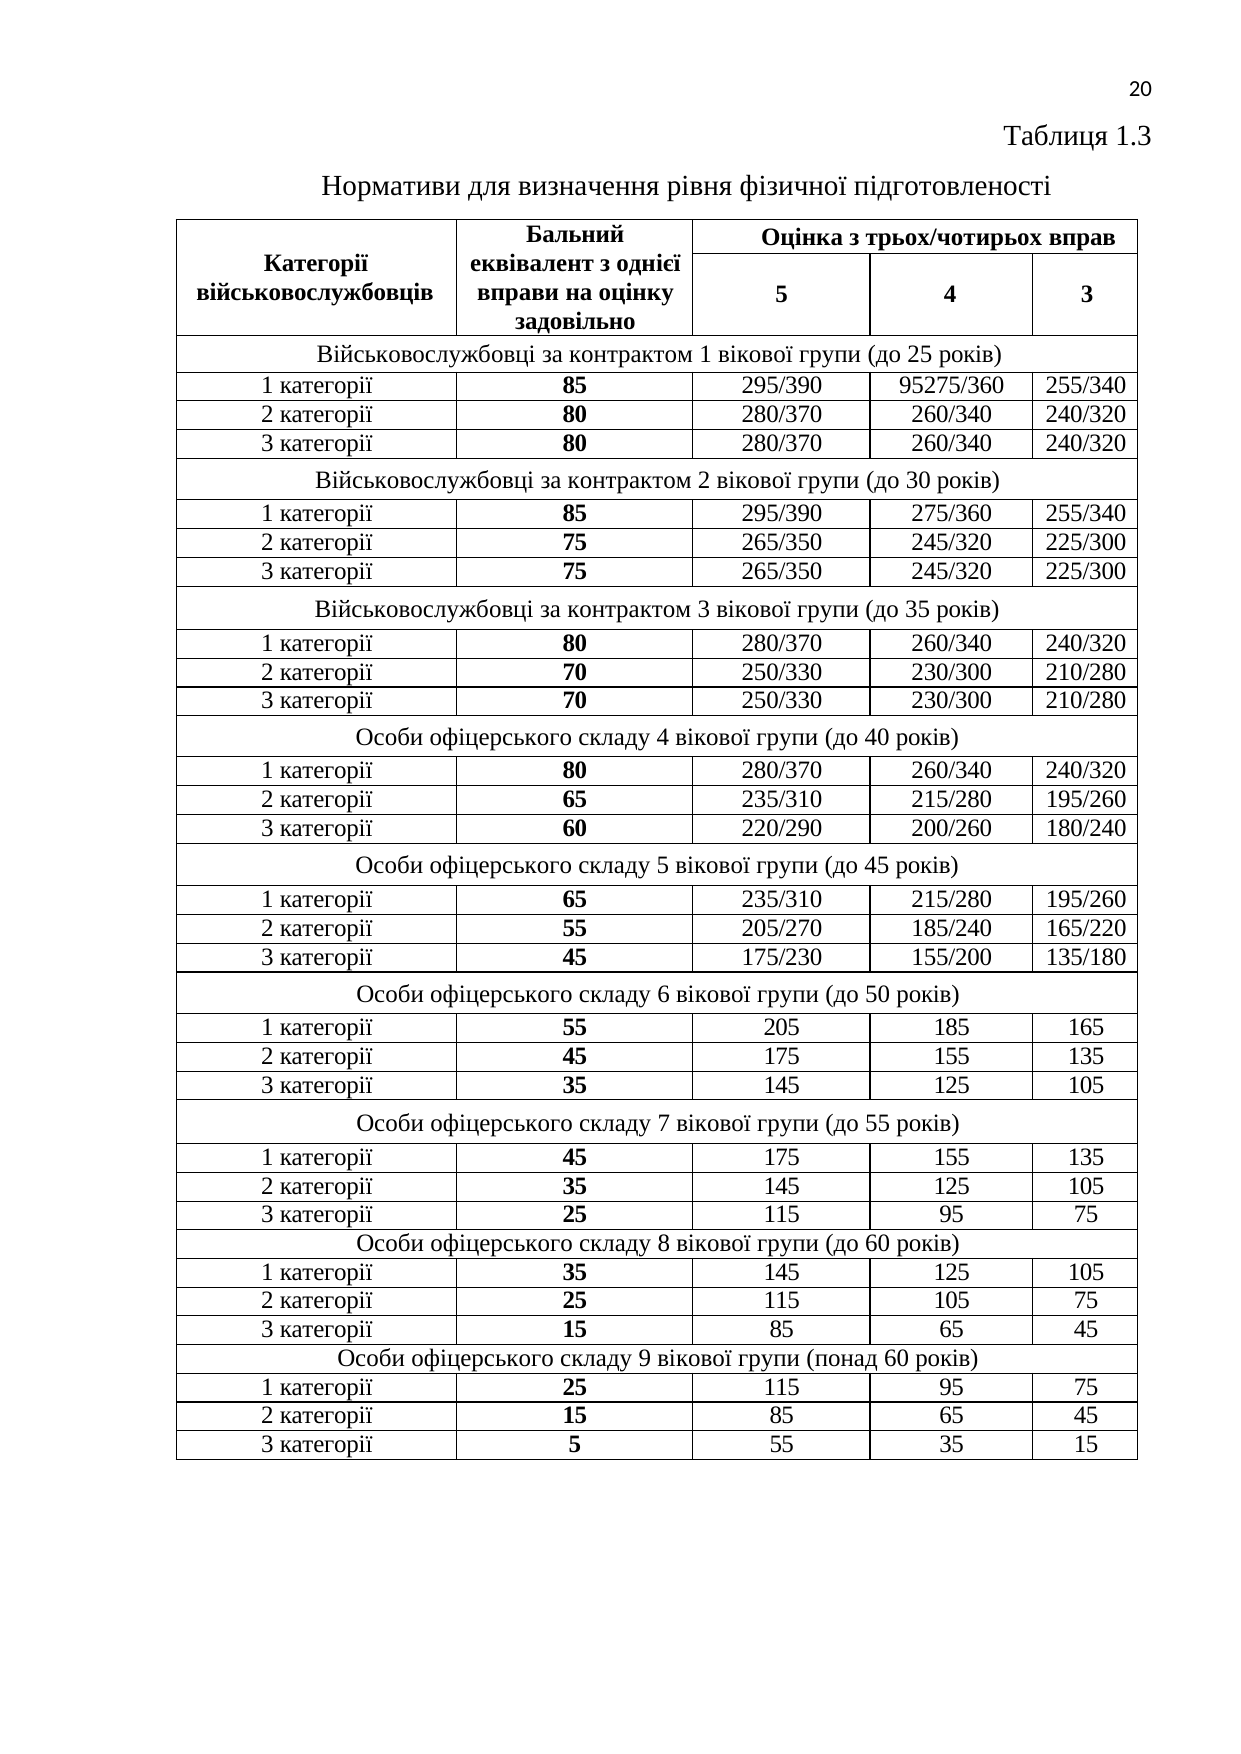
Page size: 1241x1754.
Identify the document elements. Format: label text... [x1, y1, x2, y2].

table_cell 2 категорії [177, 659, 456, 686]
table_cell 25 [457, 1288, 692, 1315]
table_cell 2 категорії [177, 915, 456, 943]
table_cell 295/390 [693, 373, 869, 400]
table_cell 185 [871, 1014, 1032, 1042]
table_cell 95 [871, 1202, 1032, 1229]
table_cell Особи офіцерського складу 8 вікової групи (до 60 років) [177, 1230, 1137, 1258]
table_cell 45 [457, 1043, 692, 1071]
table_cell 3 категорії [177, 558, 456, 586]
table_cell 80 [457, 401, 692, 429]
table_cell 225/300 [1033, 529, 1137, 557]
table_cell 1 категорії [177, 630, 456, 658]
table_cell 265/350 [693, 529, 869, 557]
table_cell 180/240 [1033, 815, 1137, 842]
table_cell 255/340 [1033, 373, 1137, 400]
table_cell 205 [693, 1014, 869, 1042]
table_cell Особи офіцерського складу 9 вікової групи (понад 60 років) [177, 1345, 1137, 1373]
table_cell 275/360 [871, 500, 1032, 528]
table_cell 155 [871, 1144, 1032, 1172]
table_cell 125 [871, 1173, 1032, 1201]
table_cell 55 [457, 1014, 692, 1042]
table_cell 260/340 [871, 430, 1032, 458]
table_cell 255/340 [1033, 500, 1137, 528]
table_cell 1 категорії [177, 1259, 456, 1287]
table_cell 280/370 [693, 401, 869, 429]
table_cell 245/320 [871, 558, 1032, 586]
table_cell 45 [1033, 1403, 1137, 1430]
table_cell 65 [871, 1316, 1032, 1344]
table_cell 25 [457, 1202, 692, 1229]
table_cell 3 категорії [177, 1202, 456, 1229]
table_header Категорії військовослужбовців [177, 220, 456, 335]
table_cell 75 [457, 529, 692, 557]
table_cell 3 [1033, 254, 1137, 335]
table_cell 145 [693, 1072, 869, 1099]
table_cell 280/370 [693, 757, 869, 785]
table_cell 105 [1033, 1072, 1137, 1099]
table_cell 3 категорії [177, 1072, 456, 1099]
table_cell 35 [457, 1173, 692, 1201]
table_cell 115 [693, 1202, 869, 1229]
table_cell 115 [693, 1288, 869, 1315]
table_cell 95 [871, 1374, 1032, 1401]
table_cell 3 категорії [177, 430, 456, 458]
table_cell 105 [1033, 1259, 1137, 1287]
table_cell 4 [871, 254, 1032, 335]
table_cell 75 [1033, 1374, 1137, 1401]
text Таблиця 1.3 [148, 118, 1152, 152]
table_cell 80 [457, 630, 692, 658]
table_cell Військовослужбовці за контрактом 3 вікової групи (до 35 років) [177, 587, 1137, 629]
table_cell 5 [457, 1431, 692, 1459]
table_cell 2 категорії [177, 401, 456, 429]
table_cell 135 [1033, 1144, 1137, 1172]
table_cell 25 [457, 1374, 692, 1401]
table_cell 85 [693, 1403, 869, 1430]
table_cell 45 [1033, 1316, 1137, 1344]
table_cell 2 категорії [177, 786, 456, 813]
table_cell 215/280 [871, 886, 1032, 914]
table_header Оцінка з трьох/чотирьох вправ [693, 220, 1137, 253]
table_cell 45 [457, 944, 692, 971]
table_cell 125 [871, 1072, 1032, 1099]
table_cell 175 [693, 1144, 869, 1172]
table_cell 2 категорії [177, 1173, 456, 1201]
table_cell 205/270 [693, 915, 869, 943]
table_cell 45 [457, 1144, 692, 1172]
table_cell 240/320 [1033, 757, 1137, 785]
table_cell 70 [457, 659, 692, 686]
table_cell 35 [457, 1259, 692, 1287]
table_cell 3 категорії [177, 1316, 456, 1344]
table_cell 95275/360 [871, 373, 1032, 400]
table_cell Військовослужбовці за контрактом 1 вікової групи (до 25 років) [177, 336, 1137, 372]
table_cell Військовослужбовці за контрактом 2 вікової групи (до 30 років) [177, 459, 1137, 499]
table_cell Особи офіцерського складу 7 вікової групи (до 55 років) [177, 1100, 1137, 1143]
table_cell 165 [1033, 1014, 1137, 1042]
table_cell 85 [457, 500, 692, 528]
table_cell 260/340 [871, 401, 1032, 429]
table_cell 155 [871, 1043, 1032, 1071]
table_cell 3 категорії [177, 688, 456, 715]
table_cell 235/310 [693, 886, 869, 914]
table_cell 245/320 [871, 529, 1032, 557]
table_cell 145 [693, 1259, 869, 1287]
table_cell 65 [457, 786, 692, 813]
table_cell 80 [457, 757, 692, 785]
table_cell 3 категорії [177, 815, 456, 842]
table_cell 65 [871, 1403, 1032, 1430]
table_cell 55 [693, 1431, 869, 1459]
table_cell 60 [457, 815, 692, 842]
table_cell 15 [1033, 1431, 1137, 1459]
table_cell 200/260 [871, 815, 1032, 842]
table_cell 215/280 [871, 786, 1032, 813]
table_cell 175 [693, 1043, 869, 1071]
table_cell 220/290 [693, 815, 869, 842]
table_cell 260/340 [871, 757, 1032, 785]
table_cell 15 [457, 1403, 692, 1430]
table_cell 195/260 [1033, 886, 1137, 914]
table_cell Особи офіцерського складу 6 вікової групи (до 50 років) [177, 973, 1137, 1013]
table_cell 80 [457, 430, 692, 458]
table_cell 35 [457, 1072, 692, 1099]
table_cell 2 категорії [177, 1403, 456, 1430]
table_cell 70 [457, 688, 692, 715]
table_cell 65 [457, 886, 692, 914]
table_cell 1 категорії [177, 757, 456, 785]
table_cell 295/390 [693, 500, 869, 528]
table_cell 230/300 [871, 659, 1032, 686]
table_cell 185/240 [871, 915, 1032, 943]
table_cell 195/260 [1033, 786, 1137, 813]
table_cell 145 [693, 1173, 869, 1201]
table_cell 240/320 [1033, 401, 1137, 429]
text Нормативи для визначення рівня фізичної підготовленості [148, 168, 1152, 202]
table_cell 1 категорії [177, 1144, 456, 1172]
table_cell 1 категорії [177, 1014, 456, 1042]
table_cell 1 категорії [177, 1374, 456, 1401]
table_cell 125 [871, 1259, 1032, 1287]
table_cell 235/310 [693, 786, 869, 813]
table_cell Особи офіцерського складу 5 вікової групи (до 45 років) [177, 844, 1137, 885]
table_cell 105 [871, 1288, 1032, 1315]
table_cell 75 [457, 558, 692, 586]
table_cell 105 [1033, 1173, 1137, 1201]
table_cell 3 категорії [177, 1431, 456, 1459]
table_cell 5 [693, 254, 869, 335]
table_cell 225/300 [1033, 558, 1137, 586]
table_cell 1 категорії [177, 373, 456, 400]
table_cell 240/320 [1033, 430, 1137, 458]
table_cell 155/200 [871, 944, 1032, 971]
table_cell 135/180 [1033, 944, 1137, 971]
table_header Бальний еквівалент з однієї вправи на оцінку задовільно [457, 220, 692, 335]
table_cell 265/350 [693, 558, 869, 586]
table_cell 75 [1033, 1202, 1137, 1229]
table_cell 55 [457, 915, 692, 943]
table_cell 2 категорії [177, 1043, 456, 1071]
table_cell 230/300 [871, 688, 1032, 715]
table_cell 115 [693, 1374, 869, 1401]
table_cell 210/280 [1033, 688, 1137, 715]
table_cell 165/220 [1033, 915, 1137, 943]
table_cell 210/280 [1033, 659, 1137, 686]
table_cell 85 [457, 373, 692, 400]
table_cell 280/370 [693, 630, 869, 658]
table_cell 280/370 [693, 430, 869, 458]
table_cell 3 категорії [177, 944, 456, 971]
table_cell 2 категорії [177, 529, 456, 557]
table_cell 75 [1033, 1288, 1137, 1315]
table_cell 135 [1033, 1043, 1137, 1071]
table_cell 85 [693, 1316, 869, 1344]
table_cell Особи офіцерського складу 4 вікової групи (до 40 років) [177, 716, 1137, 756]
table_cell 260/340 [871, 630, 1032, 658]
table_cell 250/330 [693, 688, 869, 715]
table_cell 1 категорії [177, 886, 456, 914]
table_cell 240/320 [1033, 630, 1137, 658]
table_cell 15 [457, 1316, 692, 1344]
table_cell 175/230 [693, 944, 869, 971]
table_cell 2 категорії [177, 1288, 456, 1315]
table_cell 1 категорії [177, 500, 456, 528]
table_cell 35 [871, 1431, 1032, 1459]
table_cell 250/330 [693, 659, 869, 686]
